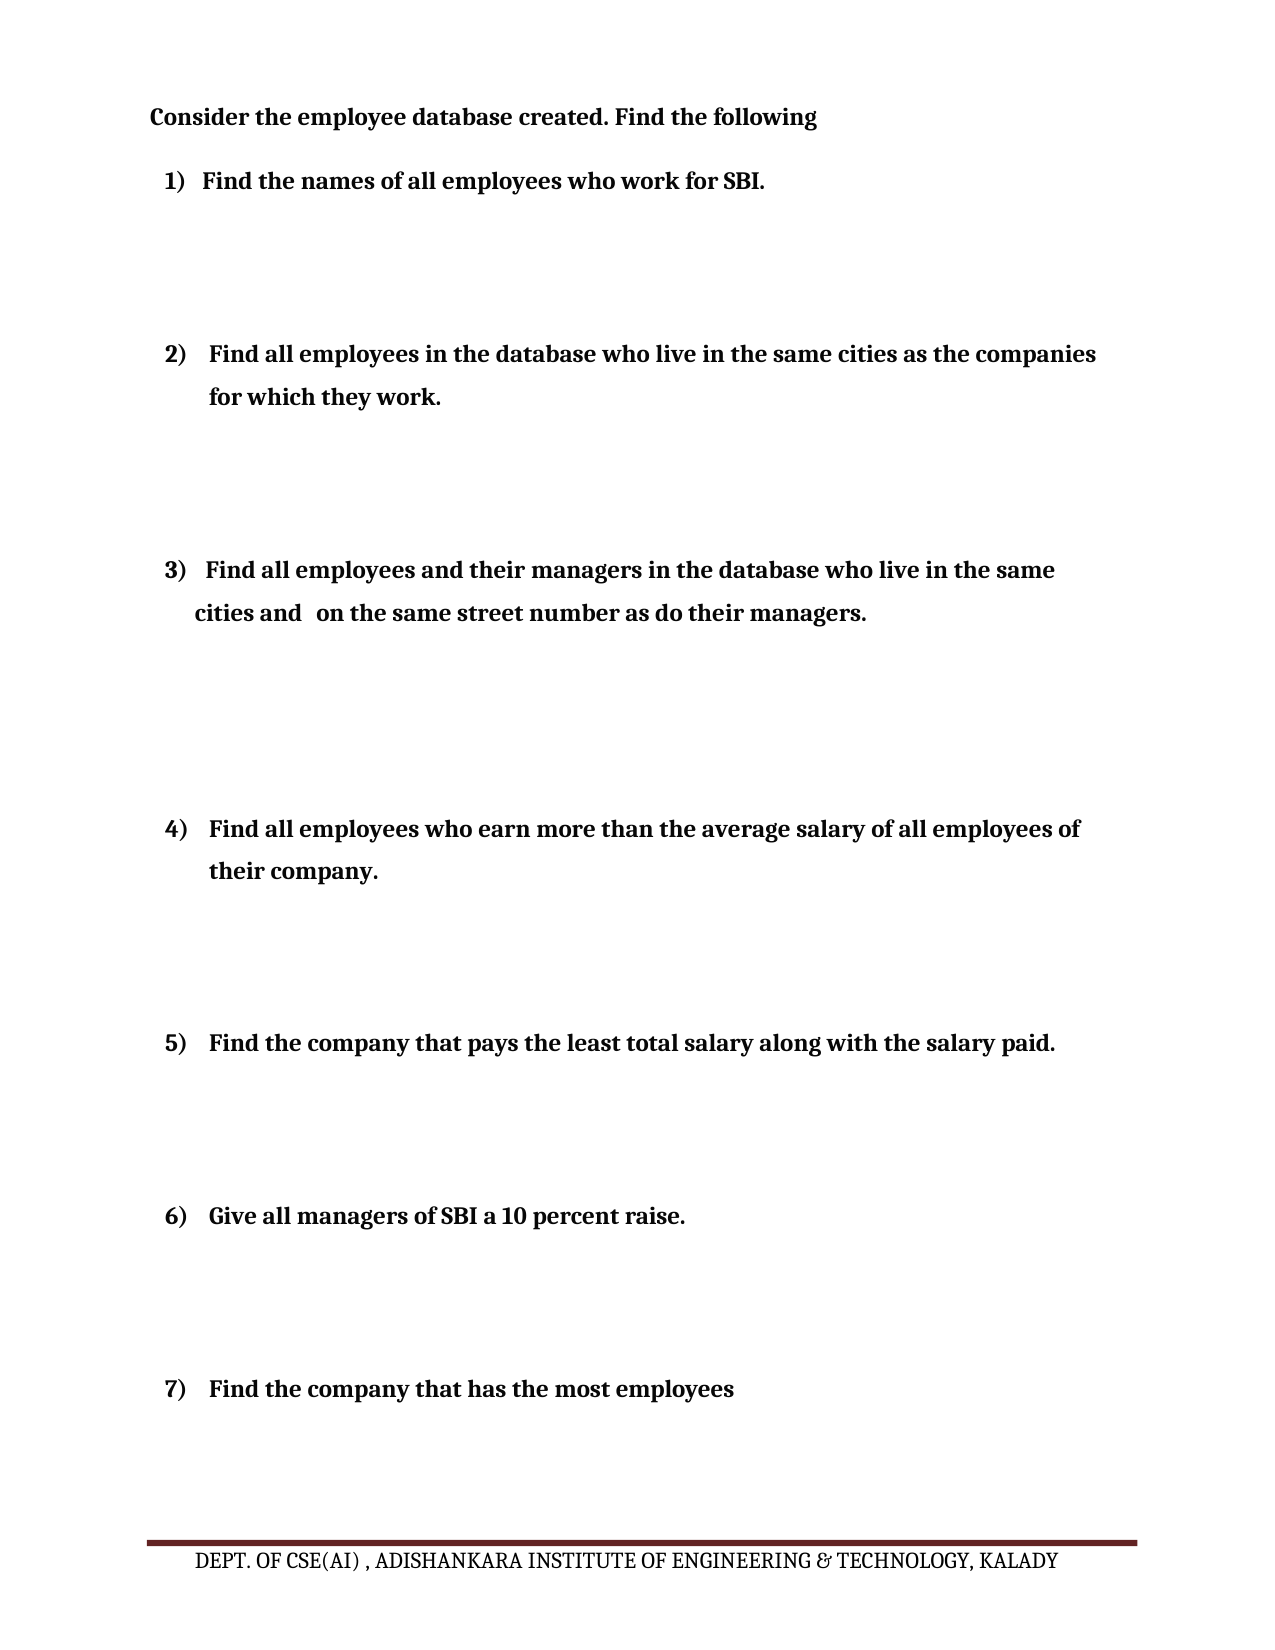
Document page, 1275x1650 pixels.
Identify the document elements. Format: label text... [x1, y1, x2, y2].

list Find all employees who earn more than the average salary of all employees of their company. [165, 814, 1096, 886]
text Consider the employee database created. Find the following [150, 103, 1200, 132]
list Find the names of all employees who work for SBI. [165, 167, 1200, 196]
list Find the company that has the most employees [165, 1375, 1200, 1403]
list Give all managers of SBI a 10 percent raise. [165, 1202, 1200, 1231]
list Find the company that pays the least total salary along with the salary paid. [165, 1029, 1200, 1058]
list Find all employees and their managers in the database who live in the same cities and on the same street number as do their managers. [165, 556, 1070, 627]
list Find all employees in the database who live in the same cities as the companies for which they work. [165, 340, 1112, 412]
